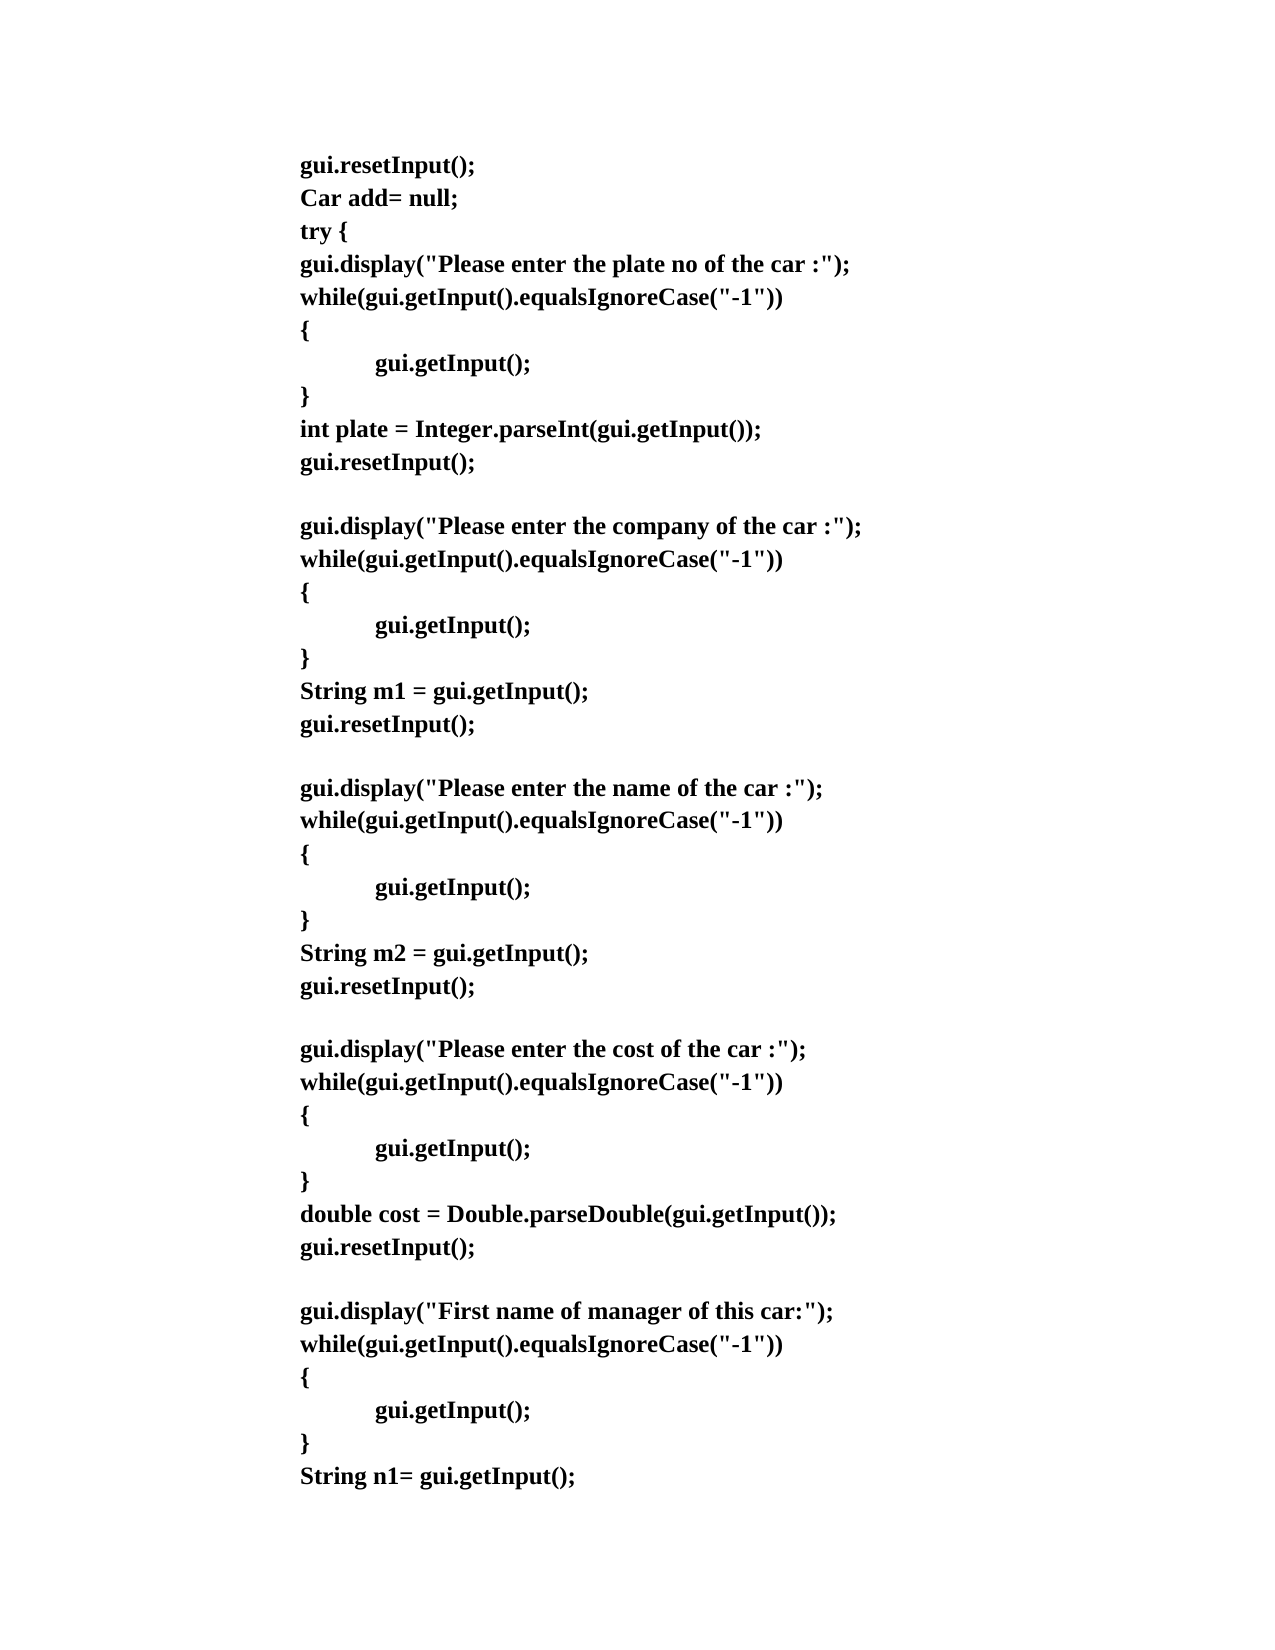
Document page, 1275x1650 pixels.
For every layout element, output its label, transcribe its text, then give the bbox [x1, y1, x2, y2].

text gui.getInput(); [150, 1395, 1125, 1424]
text String n1= gui.getInput(); [150, 1461, 1125, 1490]
text gui.display("Please enter the cost of the car :"); [150, 1034, 1125, 1063]
text { [150, 1362, 1125, 1391]
text { [150, 839, 1125, 867]
text try { [150, 216, 1125, 245]
text while(gui.getInput().equalsIgnoreCase("-1")) [150, 806, 1125, 834]
text Car add= null; [150, 183, 1125, 212]
text } [150, 643, 1125, 672]
text String m2 = gui.getInput(); [150, 938, 1125, 966]
text } [150, 381, 1125, 410]
text gui.display("First name of manager of this car:"); [150, 1296, 1125, 1325]
text gui.resetInput(); [150, 971, 1125, 999]
text gui.display("Please enter the name of the car :"); [150, 773, 1125, 801]
text } [150, 1428, 1125, 1457]
text gui.resetInput(); [150, 1232, 1125, 1261]
text gui.getInput(); [150, 872, 1125, 900]
text { [150, 315, 1125, 344]
text { [150, 1100, 1125, 1129]
text gui.resetInput(); [150, 709, 1125, 738]
text String m1 = gui.getInput(); [150, 676, 1125, 705]
text } [150, 905, 1125, 933]
text gui.getInput(); [150, 610, 1125, 639]
text } [150, 1166, 1125, 1195]
text gui.getInput(); [150, 1133, 1125, 1162]
text int plate = Integer.parseInt(gui.getInput()); [150, 414, 1125, 443]
text double cost = Double.parseDouble(gui.getInput()); [150, 1199, 1125, 1228]
text gui.display("Please enter the plate no of the car :"); [150, 249, 1125, 278]
text gui.getInput(); [150, 348, 1125, 377]
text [150, 1329, 1125, 1358]
text gui.resetInput(); [150, 447, 1125, 476]
text gui.resetInput(); [150, 150, 1125, 179]
text gui.display("Please enter the company of the car :"); [150, 511, 1125, 539]
text while(gui.getInput().equalsIgnoreCase("-1")) [150, 544, 1125, 573]
text { [150, 577, 1125, 606]
text while(gui.getInput().equalsIgnoreCase("-1")) [150, 282, 1125, 311]
text while(gui.getInput().equalsIgnoreCase("-1")) [150, 1067, 1125, 1096]
